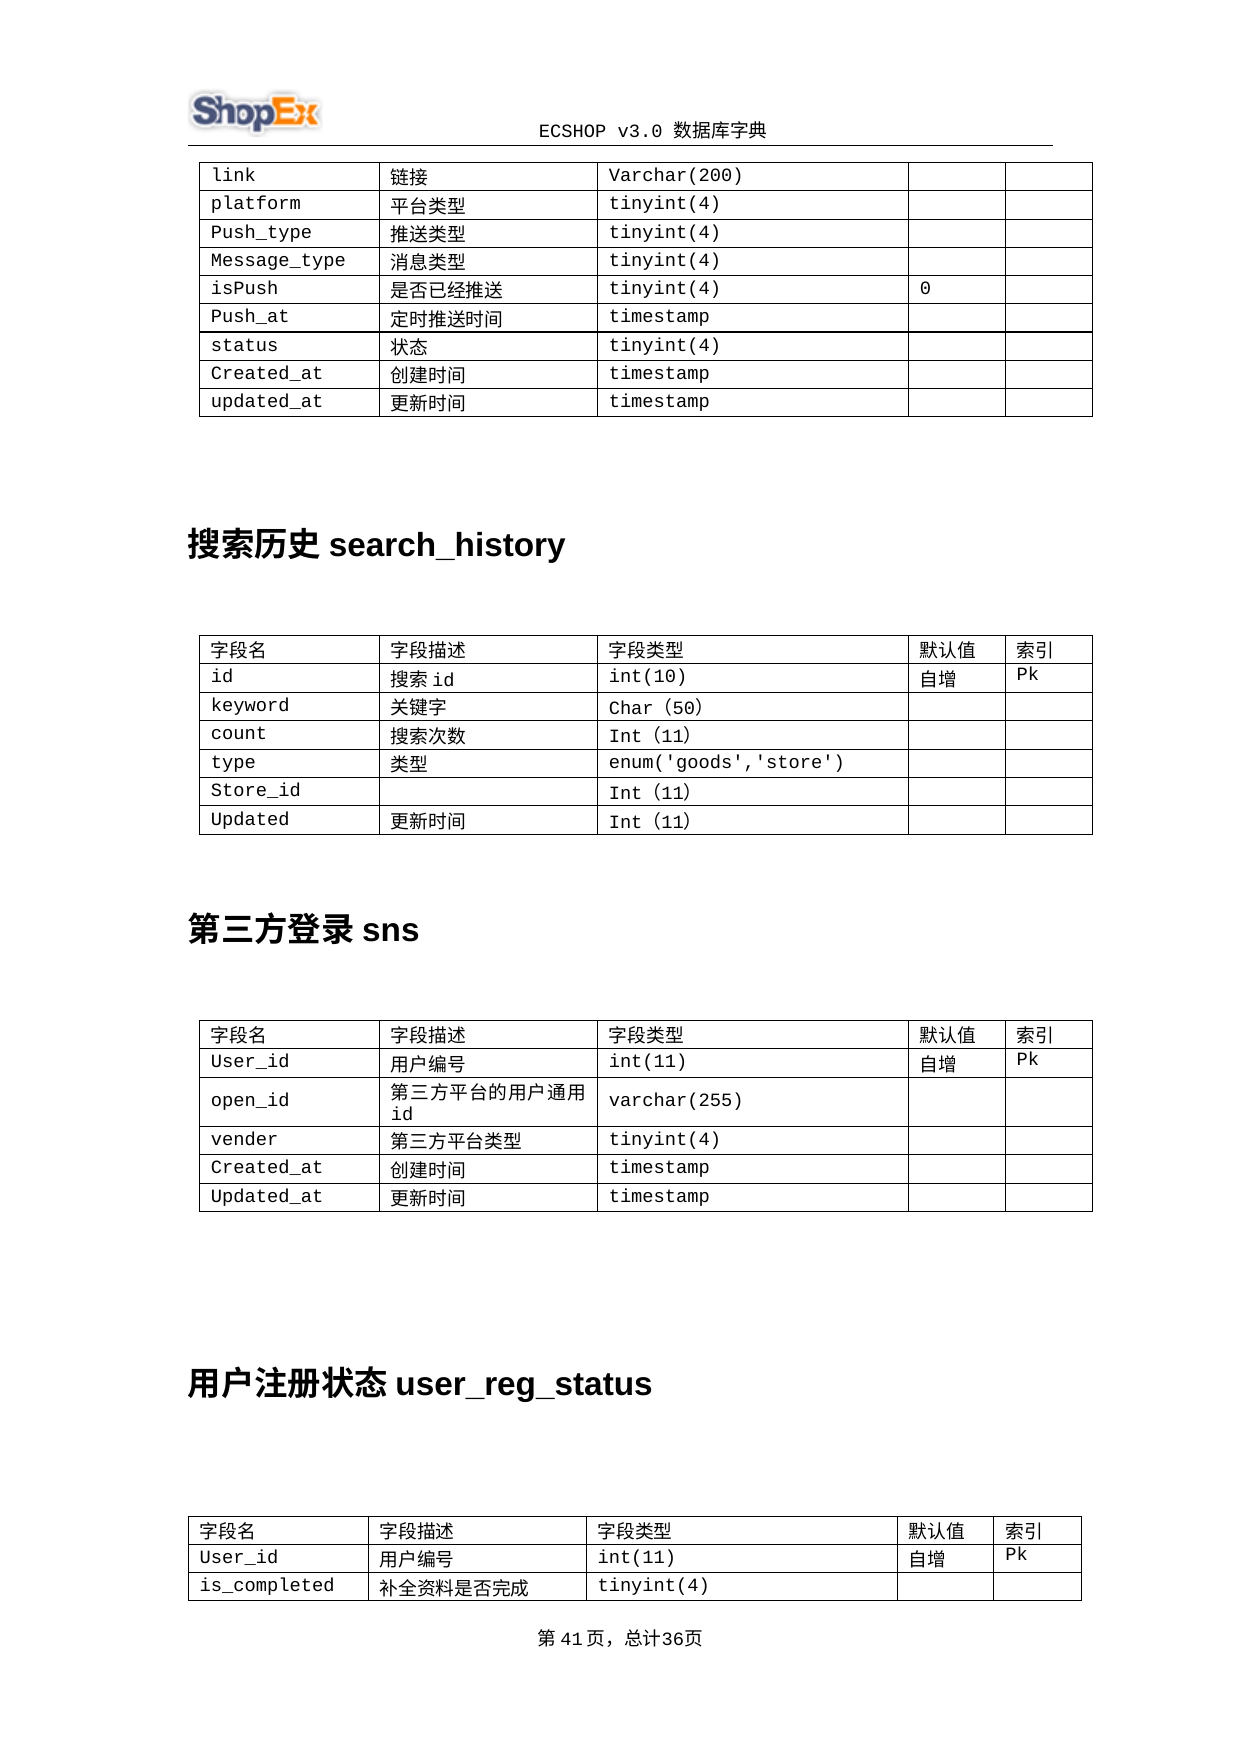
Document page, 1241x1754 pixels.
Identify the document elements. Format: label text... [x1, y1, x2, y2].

table_cell [909, 304, 1005, 331]
table_cell 状态 [380, 333, 597, 359]
table_cell int(10) [598, 664, 908, 692]
table_cell 自增 [898, 1545, 993, 1572]
table_cell [909, 806, 1005, 834]
table_header 索引 [994, 1517, 1081, 1544]
table_cell Pk [994, 1545, 1081, 1572]
table_cell [909, 1127, 1005, 1154]
table_cell Updated [200, 806, 379, 834]
table_cell [1006, 389, 1092, 416]
table_cell [1006, 333, 1092, 359]
table_cell 更新时间 [380, 1184, 597, 1211]
table_header 字段类型 [598, 1021, 908, 1048]
table_cell 搜索id [380, 664, 597, 692]
table_cell [898, 1573, 993, 1600]
table_header 索引 [1006, 636, 1092, 663]
table_cell [1006, 806, 1092, 834]
table_cell open_id [200, 1078, 379, 1126]
table_cell Created_at [200, 361, 379, 388]
table_cell 用户编号 [380, 1049, 597, 1077]
table_cell id [200, 664, 379, 692]
table_cell 消息类型 [380, 248, 597, 275]
table_cell 推送类型 [380, 220, 597, 247]
table_cell [909, 1184, 1005, 1211]
table_cell 更新时间 [380, 806, 597, 834]
table_cell [909, 248, 1005, 275]
table_cell Int（11） [598, 778, 908, 805]
table_header 字段描述 [369, 1517, 586, 1544]
table_cell 创建时间 [380, 1155, 597, 1182]
table_cell 更新时间 [380, 389, 597, 416]
table_cell tinyint(4) [598, 276, 908, 303]
table_cell timestamp [598, 389, 908, 416]
table_cell [909, 333, 1005, 359]
table_cell Pk [1006, 1049, 1092, 1077]
table_cell [909, 220, 1005, 247]
table_cell isPush [200, 276, 379, 303]
table_cell varchar(255) [598, 1078, 908, 1126]
table_cell timestamp [598, 304, 908, 331]
table_cell 第三方平台类型 [380, 1127, 597, 1154]
table_header 索引 [1006, 1021, 1092, 1048]
table_cell Created_at [200, 1155, 379, 1182]
table_cell [1006, 721, 1092, 748]
table_cell [1006, 1155, 1092, 1182]
table_cell [1006, 1184, 1092, 1211]
table_cell int(11) [587, 1545, 897, 1572]
table_header 默认值 [898, 1517, 993, 1544]
table_cell 是否已经推送 [380, 276, 597, 303]
table_cell keyword [200, 693, 379, 720]
table_cell 创建时间 [380, 361, 597, 388]
table_cell User_id [200, 1049, 379, 1077]
table_header 字段名 [200, 636, 379, 663]
table_cell [1006, 163, 1092, 190]
table_cell 自增 [909, 1049, 1005, 1077]
table_cell 类型 [380, 750, 597, 777]
table_cell platform [200, 191, 379, 218]
table_cell enum('goods','store') [598, 750, 908, 777]
table_cell Char（50） [598, 693, 908, 720]
table_cell Varchar(200) [598, 163, 908, 190]
table_cell 链接 [380, 163, 597, 190]
table_cell [994, 1573, 1081, 1600]
table_header 默认值 [909, 636, 1005, 663]
table_cell tinyint(4) [598, 333, 908, 359]
table_header 字段名 [189, 1517, 368, 1544]
table_cell count [200, 721, 379, 748]
table_cell vender [200, 1127, 379, 1154]
table_cell 补全资料是否完成 [369, 1573, 586, 1600]
table_header 字段类型 [598, 636, 908, 663]
table_cell tinyint(4) [598, 1127, 908, 1154]
table_cell status [200, 333, 379, 359]
table_cell [1006, 220, 1092, 247]
table_cell [909, 191, 1005, 218]
picture [187, 88, 325, 137]
table_cell tinyint(4) [598, 191, 908, 218]
table_cell [909, 389, 1005, 416]
table_header 默认值 [909, 1021, 1005, 1048]
table_cell tinyint(4) [587, 1573, 897, 1600]
table_cell [1006, 778, 1092, 805]
table_header 字段类型 [587, 1517, 897, 1544]
table_cell [1006, 750, 1092, 777]
table_cell [909, 721, 1005, 748]
table_cell Int（11） [598, 806, 908, 834]
table_cell Pk [1006, 664, 1092, 692]
table_cell [380, 778, 597, 805]
table_cell [1006, 1078, 1092, 1126]
table_cell Push_at [200, 304, 379, 331]
table_cell [1006, 1127, 1092, 1154]
table_cell tinyint(4) [598, 248, 908, 275]
table_cell 平台类型 [380, 191, 597, 218]
table_cell [1006, 191, 1092, 218]
table_cell [1006, 248, 1092, 275]
table_cell int(11) [598, 1049, 908, 1077]
table_cell 第三方平台的用户通用id [380, 1078, 597, 1126]
table_cell [1006, 361, 1092, 388]
table_cell Message_type [200, 248, 379, 275]
table_cell [1006, 693, 1092, 720]
table_cell [909, 1078, 1005, 1126]
table_cell 用户编号 [369, 1545, 586, 1572]
table_cell is_completed [189, 1573, 368, 1600]
subtitle 第三方登录 sns [187, 894, 1053, 959]
table_cell User_id [189, 1545, 368, 1572]
table_cell 0 [909, 276, 1005, 303]
table_cell [909, 778, 1005, 805]
table_cell [909, 693, 1005, 720]
table_cell [1006, 276, 1092, 303]
table_cell Store_id [200, 778, 379, 805]
subtitle 用户注册状态 user_reg_status [187, 1348, 1053, 1413]
table_cell type [200, 750, 379, 777]
table_cell timestamp [598, 361, 908, 388]
table_cell [909, 1155, 1005, 1182]
table_cell Int（11） [598, 721, 908, 748]
table_cell Updated_at [200, 1184, 379, 1211]
table_cell timestamp [598, 1155, 908, 1182]
table_cell [909, 361, 1005, 388]
table_cell [909, 163, 1005, 190]
table_cell 定时推送时间 [380, 304, 597, 331]
table_header 字段描述 [380, 636, 597, 663]
table_cell 搜索次数 [380, 721, 597, 748]
table_cell link [200, 163, 379, 190]
table_cell updated_at [200, 389, 379, 416]
table_header 字段名 [200, 1021, 379, 1048]
table_cell [909, 750, 1005, 777]
table_cell [1006, 304, 1092, 331]
table_cell 关键字 [380, 693, 597, 720]
table_cell 自增 [909, 664, 1005, 692]
table_cell Push_type [200, 220, 379, 247]
table_header 字段描述 [380, 1021, 597, 1048]
table_cell tinyint(4) [598, 220, 908, 247]
table_cell timestamp [598, 1184, 908, 1211]
subtitle 搜索历史 search_history [187, 509, 1053, 574]
